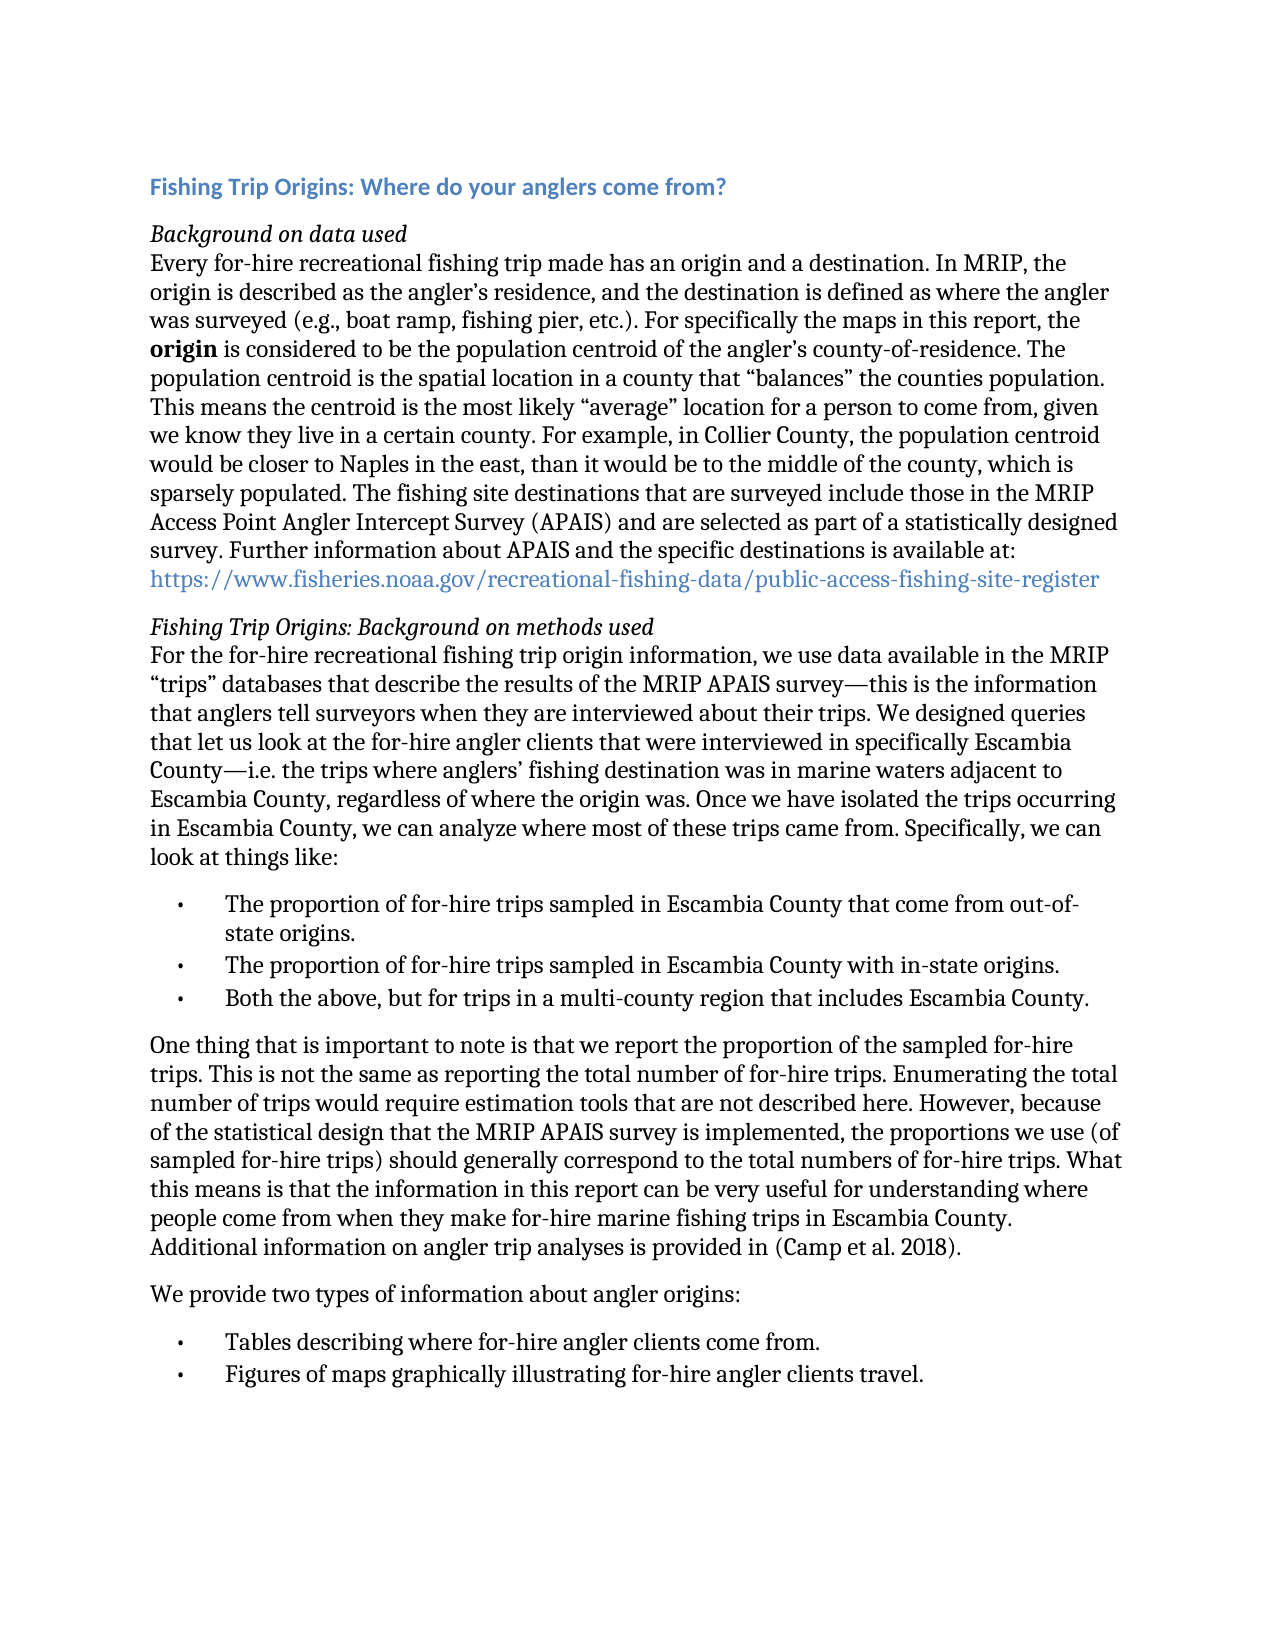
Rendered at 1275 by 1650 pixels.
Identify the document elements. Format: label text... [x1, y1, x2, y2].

list Tables describing where for-hire angler clients come from. [175, 1328, 1125, 1356]
text Fishing Trip Origins: Background on methods used For the for-hire recreational fishing trip origin information, we use data available in the MRIP “trips” databases that describe the results of the MRIP APAIS survey—this is the information that anglers tell surveyors when they are interviewed about their trips. We designed queries that let us look at the for-hire angler clients that were interviewed in specifically Escambia County—i.e. the trips where anglers’ fishing destination was in marine waters adjacent to Escambia County, regardless of where the origin was. Once we have isolated the trips occurring in Escambia County, we can analyze where most of these trips came from. Specifically, we can look at things like: [150, 613, 1125, 871]
list Both the above, but for trips in a multi-county region that includes Escambia County. [175, 984, 1125, 1013]
list The proportion of for-hire trips sampled in Escambia County with in-state origins. [175, 951, 1125, 980]
text Background on data used Every for-hire recreational fishing trip made has an origin and a destination. In MRIP, the origin is described as the angler’s residence, and the destination is defined as where the angler was surveyed (e.g., boat ramp, fishing pier, etc.). For specifically the maps in this report, the origin is considered to be the population centroid of the angler’s county-of-residence. The population centroid is the spatial location in a county that “balances” the counties population. This means the centroid is the most likely “average” location for a person to come from, given we know they live in a certain county. For example, in Collier County, the population centroid would be closer to Naples in the east, than it would be to the middle of the county, which is sparsely populated. The fishing site destinations that are surveyed include those in the MRIP Access Point Angler Intercept Survey (APAIS) and are selected as part of a statistically designed survey. Further information about APAIS and the specific destinations is available at: https://www.fisheries.noaa.gov/recreational-fishing-data/public-access-fishing-site-register [150, 220, 1125, 594]
text One thing that is important to note is that we report the proportion of the sampled for-hire trips. This is not the same as reporting the total number of for-hire trips. Enumerating the total number of trips would require estimation tools that are not described here. However, because of the statistical design that the MRIP APAIS survey is implemented, the proportions we use (of sampled for-hire trips) should generally correspond to the total numbers of for-hire trips. What this means is that the information in this report can be very useful for understanding where people come from when they make for-hire marine fishing trips in Escambia County. Additional information on angler trip analyses is provided in (Camp et al. 2018). [150, 1031, 1125, 1261]
text We provide two types of information about angler origins: [150, 1280, 1125, 1309]
list Figures of maps graphically illustrating for-hire angler clients travel. [175, 1360, 1125, 1389]
subtitle Fishing Trip Origins: Where do your anglers come from? [150, 171, 1125, 201]
list The proportion of for-hire trips sampled in Escambia County that come from out-of-state origins. [175, 890, 1125, 948]
